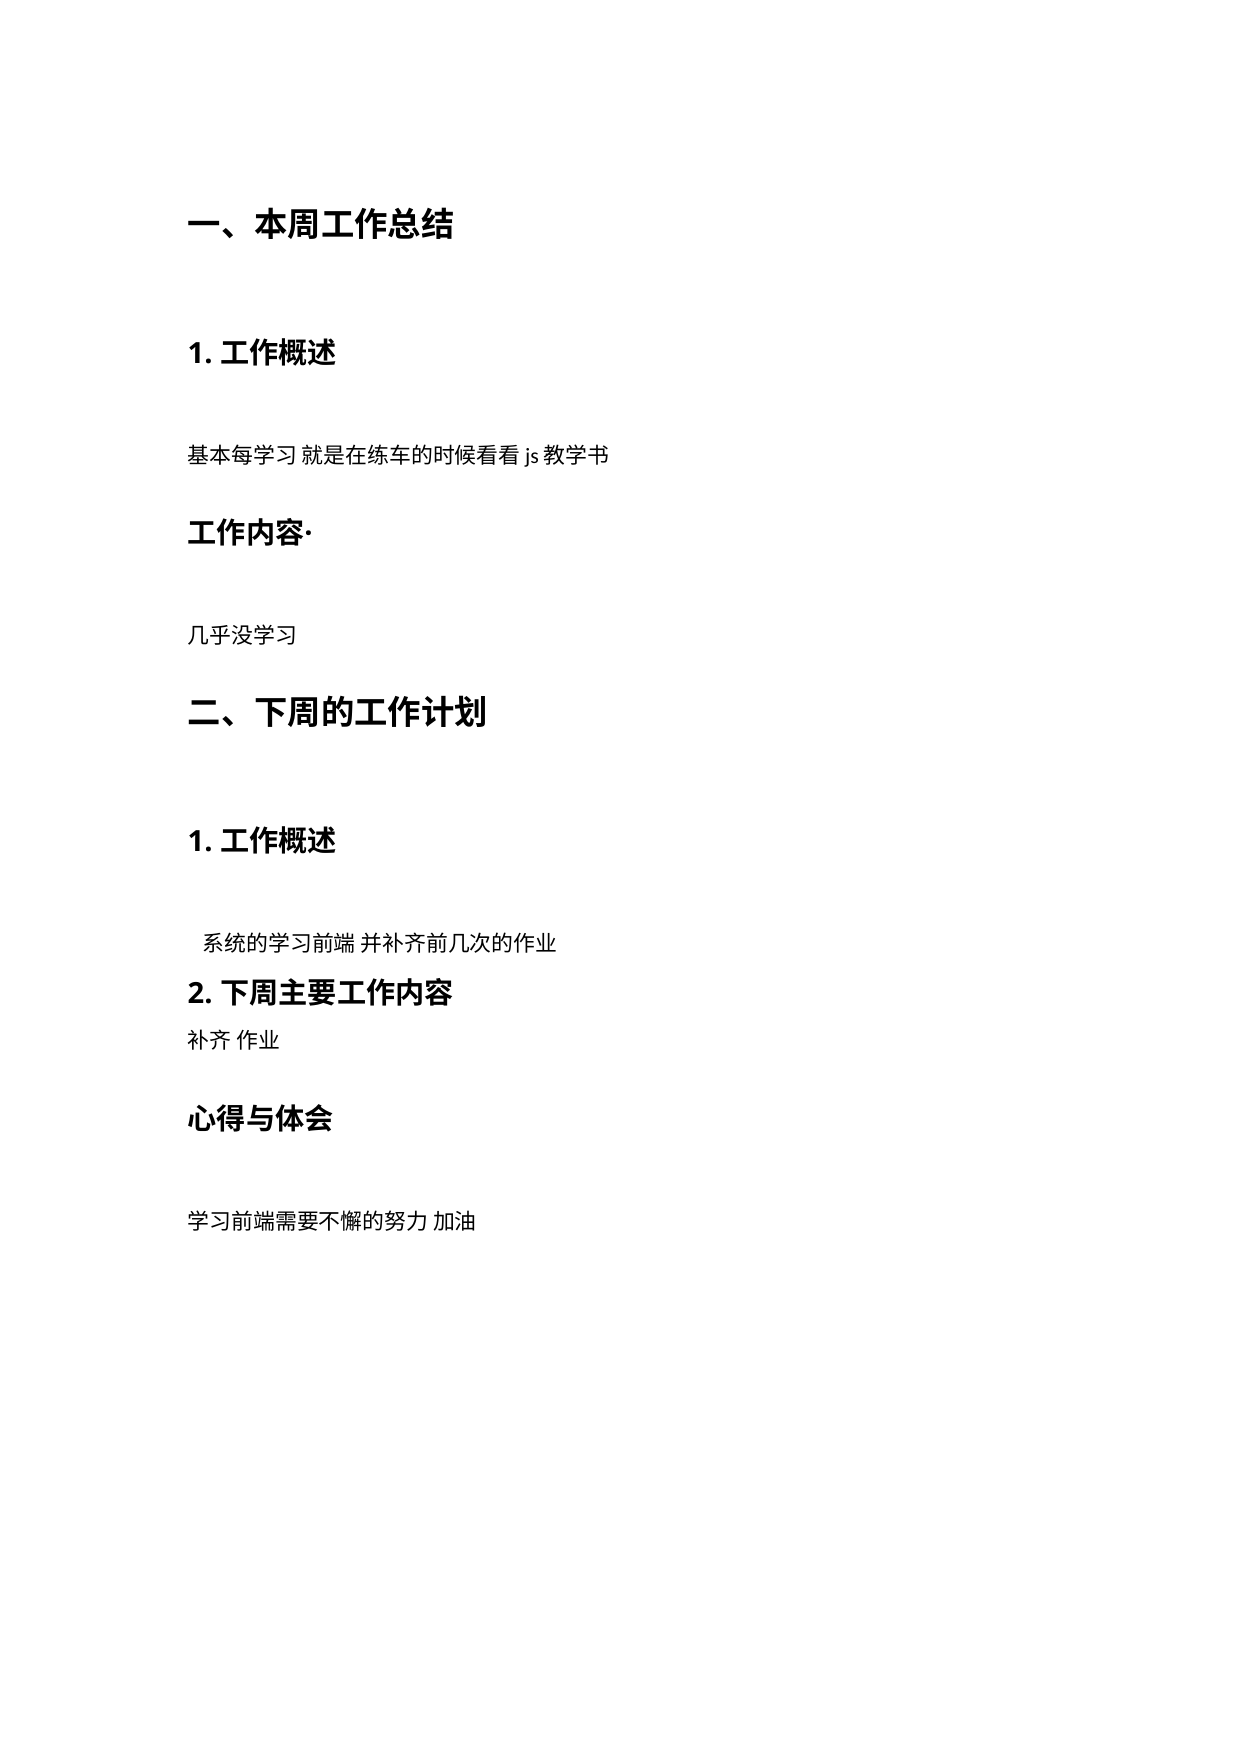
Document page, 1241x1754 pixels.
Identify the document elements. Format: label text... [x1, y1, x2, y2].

text 补齐 作业 [187, 1023, 1053, 1055]
text 2. 下周主要工作内容 [187, 958, 1053, 1023]
subtitle 心得与体会 [187, 1084, 1053, 1149]
subtitle 工作内容· [187, 499, 1053, 564]
subtitle 1. 工作概述 [187, 807, 1053, 872]
subtitle 1. 工作概述 [187, 318, 1053, 383]
subtitle 二、下周的工作计划 [187, 677, 1053, 742]
list 学习前端需要不懈的努力 加油 [187, 1203, 1053, 1236]
text 基本每学习 就是在练车的时候看看js教学书 [187, 437, 1053, 470]
text 系统的学习前端 并补齐前几次的作业 [187, 925, 1053, 958]
text 几乎没学习 [187, 618, 1053, 650]
subtitle 一、本周工作总结 [187, 189, 1053, 254]
